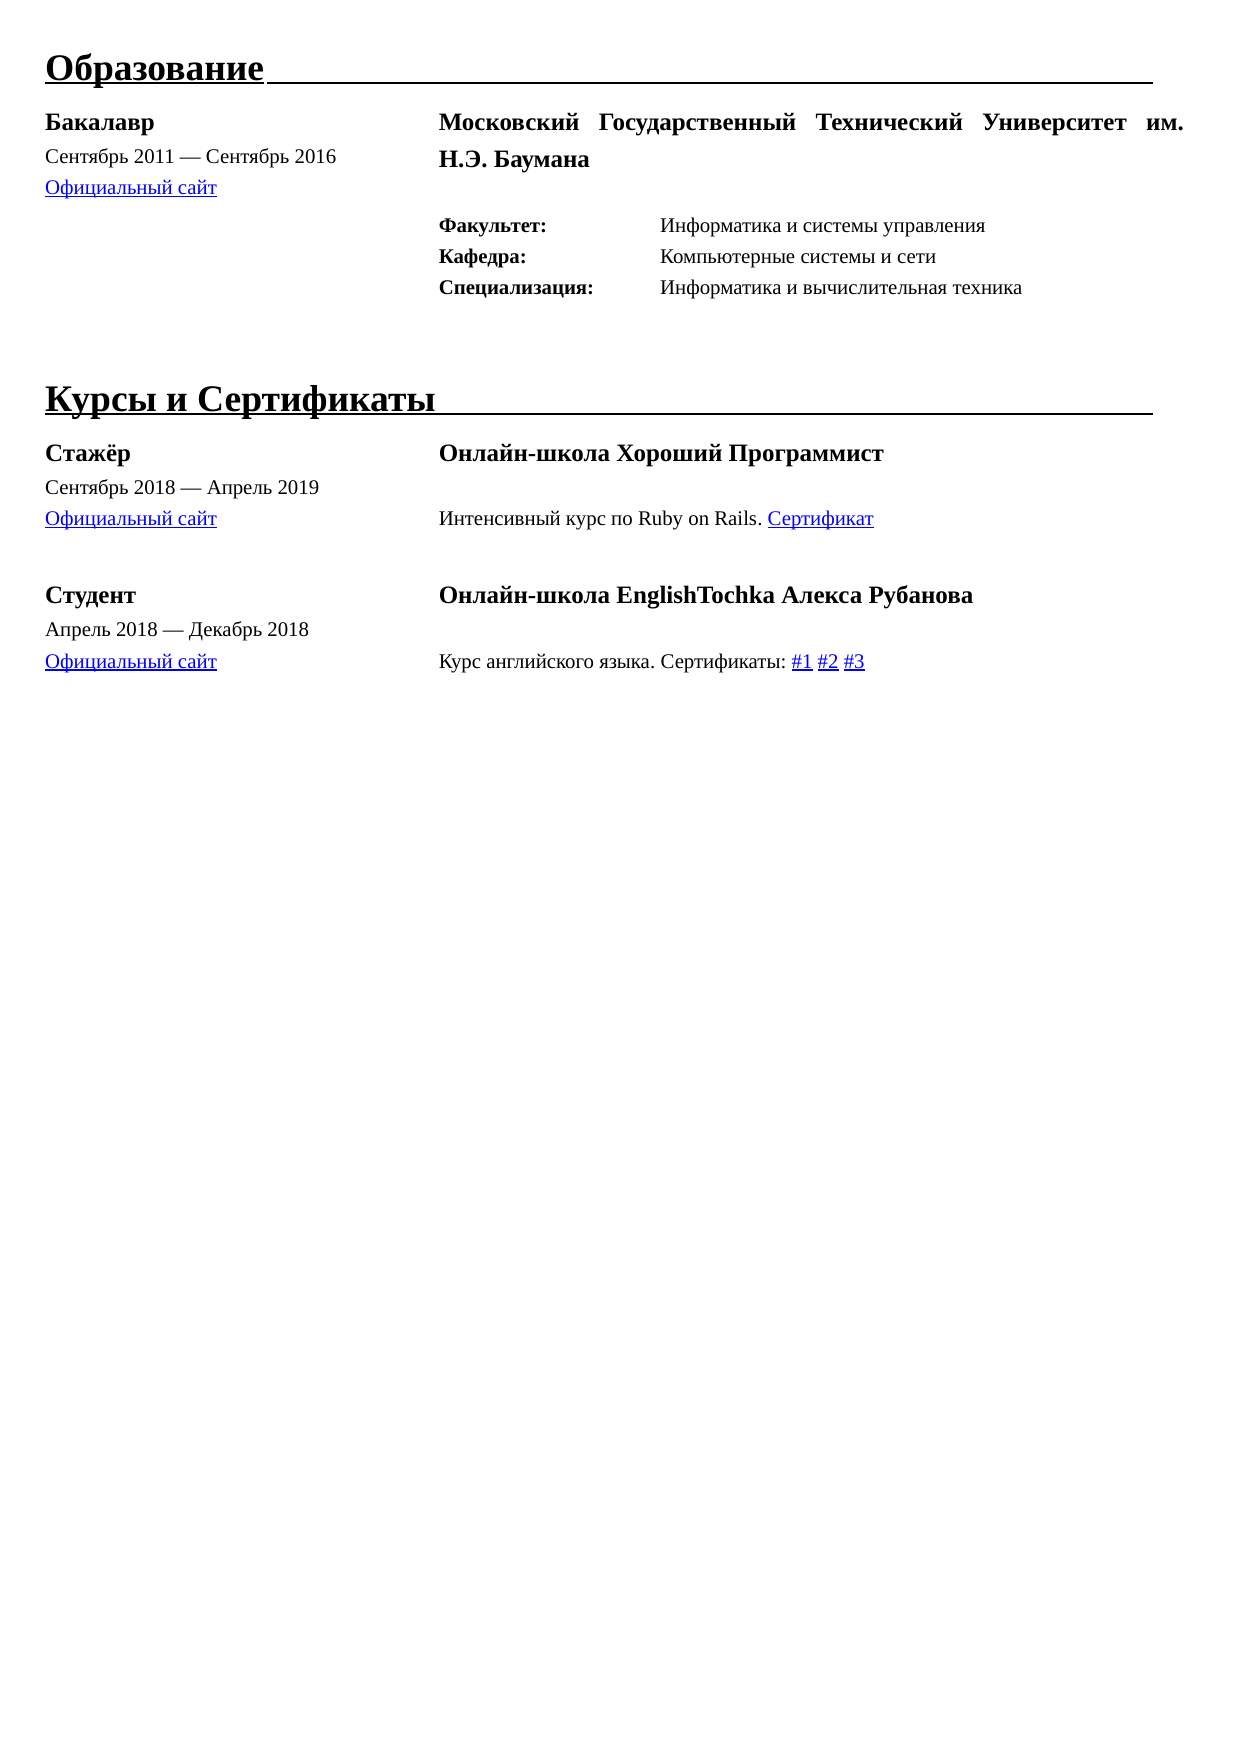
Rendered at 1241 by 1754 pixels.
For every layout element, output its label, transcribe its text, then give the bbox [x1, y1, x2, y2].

text Курсы и Сертификаты [45, 376, 1195, 419]
text Образование [45, 45, 1195, 88]
table_cell Студент Апрель 2018 — Декабрь 2018 Официальный сайт [39, 574, 433, 687]
table_header Онлайн-школа Хороший Программист Интенсивный курс по Ruby on Rails. Сертификат [433, 432, 1190, 574]
table_header Стажёр Сентябрь 2018 — Апрель 2019 Официальный сайт [39, 432, 433, 574]
table_header Московский Государственный Технический Университет им. Н.Э. Баумана Факультет: Информатика и системы управления Кафедра: Компьютерные системы и сети Специализация: Информатика и вычислительная техника [433, 101, 1190, 313]
table_header Бакалавр Сентябрь 2011 — Сентябрь 2016 Официальный сайт [39, 101, 433, 313]
table_cell Онлайн-школа EnglishTochka Алекса Рубанова Курс английского языка. Сертификаты: #1 #2 #3 [433, 574, 1190, 687]
